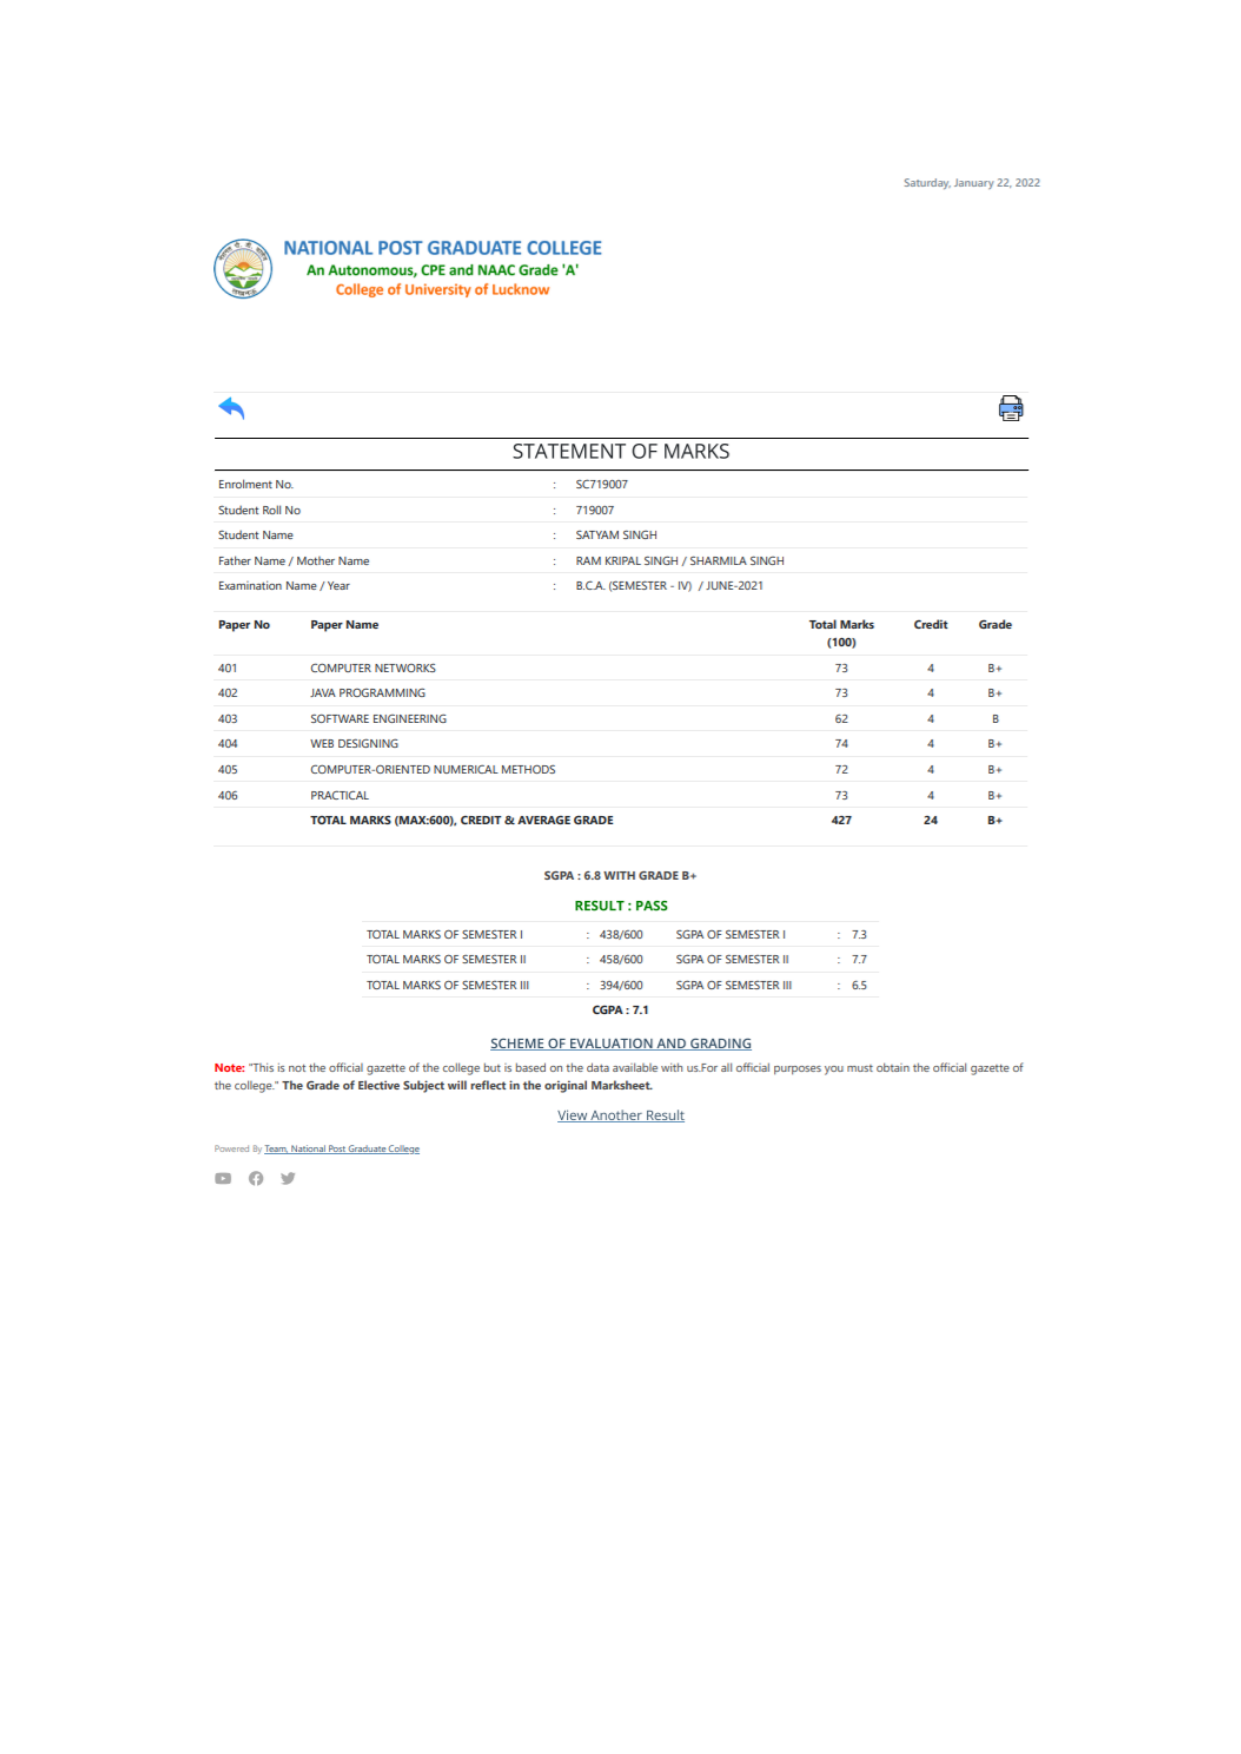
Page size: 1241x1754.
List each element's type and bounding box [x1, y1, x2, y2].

picture [150, 150, 1091, 1198]
